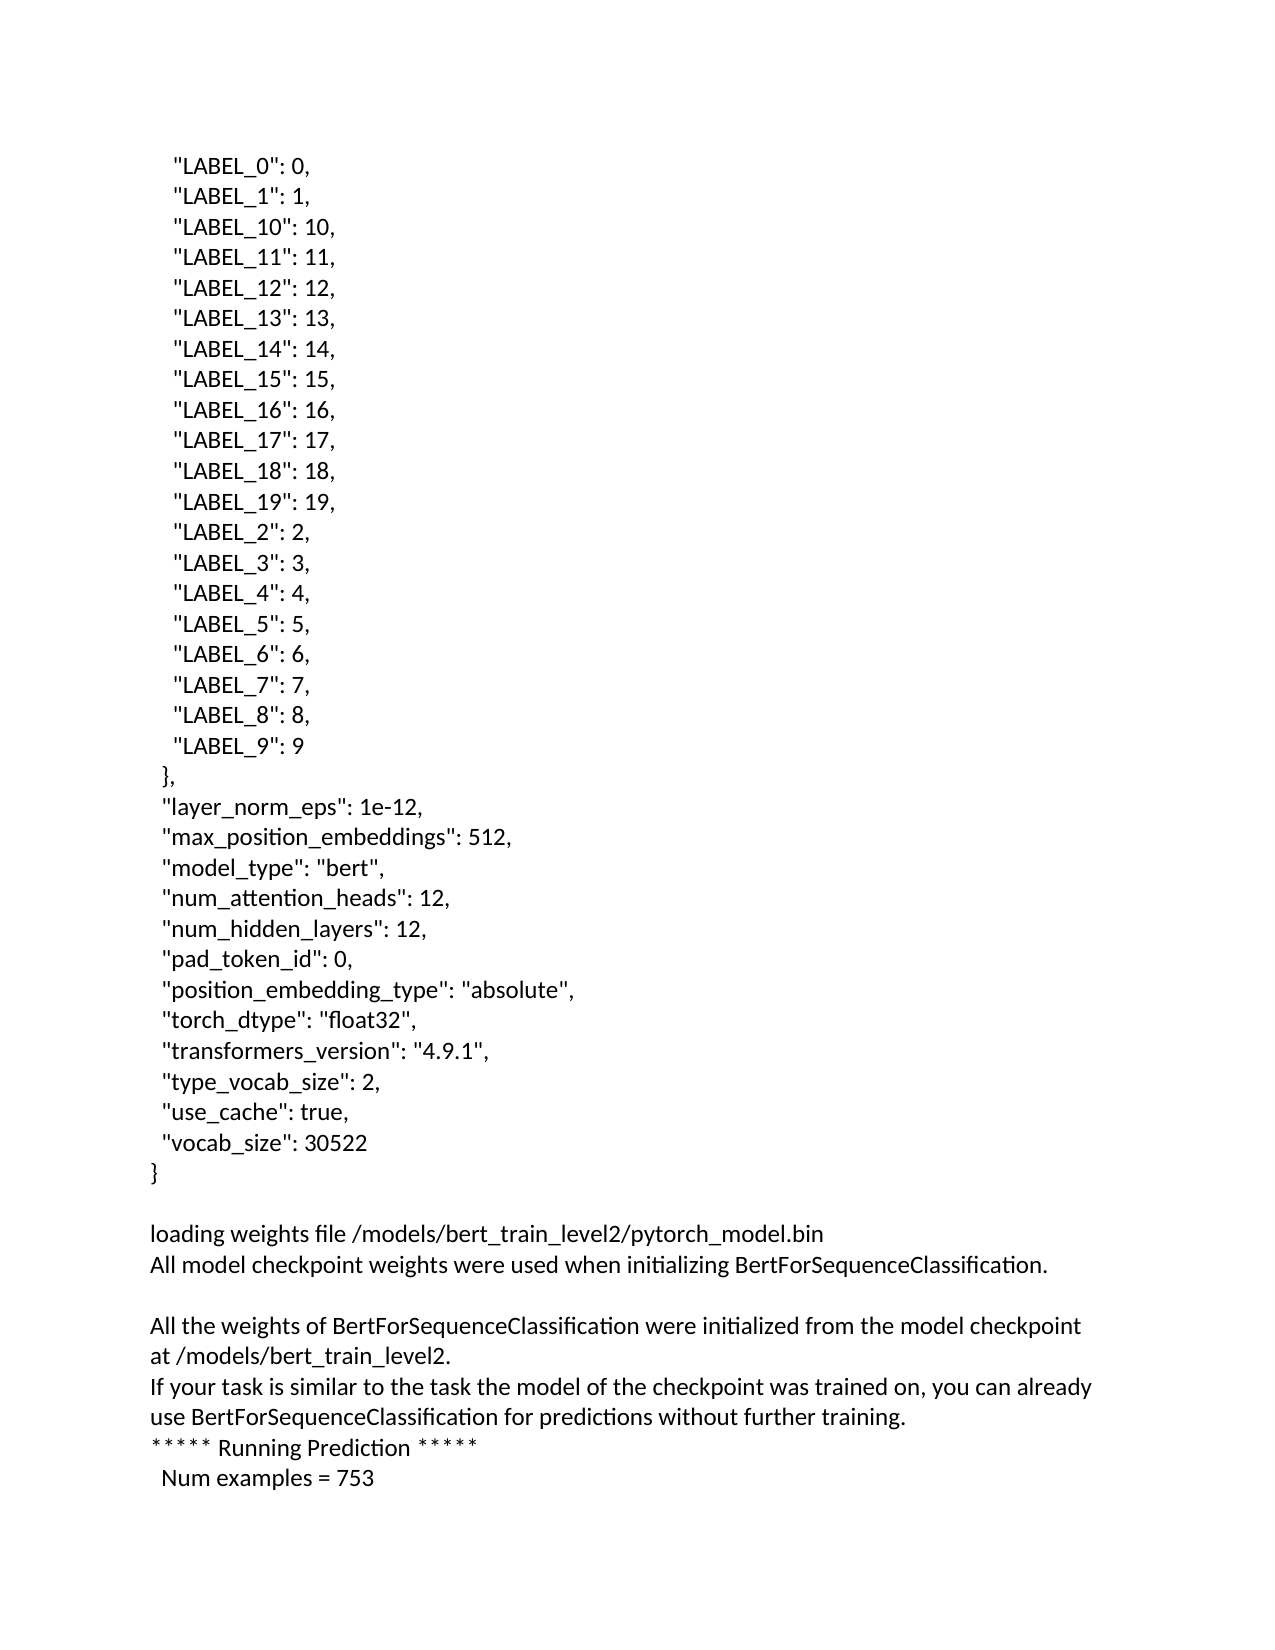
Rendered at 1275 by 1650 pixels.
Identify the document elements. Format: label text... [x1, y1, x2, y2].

text "LABEL_10": 10, [150, 211, 1125, 242]
text "max_position_embeddings": 512, [150, 821, 1125, 852]
text "vocab_size": 30522 [150, 1127, 1125, 1157]
text "LABEL_17": 17, [150, 425, 1125, 455]
text "LABEL_3": 3, [150, 547, 1125, 577]
text If your task is similar to the task the model of the checkpoint was trained on, you can already use BertForSequenceClassification for predictions without further training. [150, 1371, 1125, 1432]
text "LABEL_2": 2, [150, 516, 1125, 547]
text "LABEL_11": 11, [150, 242, 1125, 272]
text "layer_norm_eps": 1e-12, [150, 791, 1125, 821]
text "LABEL_14": 14, [150, 333, 1125, 364]
text "num_attention_heads": 12, [150, 882, 1125, 913]
text "LABEL_6": 6, [150, 638, 1125, 669]
text "use_cache": true, [150, 1096, 1125, 1127]
text "LABEL_4": 4, [150, 577, 1125, 608]
text "LABEL_13": 13, [150, 303, 1125, 333]
text "LABEL_18": 18, [150, 455, 1125, 486]
text "LABEL_12": 12, [150, 272, 1125, 303]
text "transformers_version": "4.9.1", [150, 1035, 1125, 1066]
text "LABEL_0": 0, [150, 150, 1125, 181]
text "LABEL_1": 1, [150, 181, 1125, 211]
text "position_embedding_type": "absolute", [150, 974, 1125, 1004]
text Num examples = 753 [150, 1462, 1125, 1493]
text All model checkpoint weights were used when initializing BertForSequenceClassification. [150, 1249, 1125, 1279]
text loading weights file /models/bert_train_level2/pytorch_model.bin [150, 1218, 1125, 1249]
text }, [150, 760, 1125, 791]
text "LABEL_7": 7, [150, 669, 1125, 699]
text "LABEL_5": 5, [150, 608, 1125, 638]
text "LABEL_15": 15, [150, 364, 1125, 394]
text "torch_dtype": "float32", [150, 1004, 1125, 1035]
text "LABEL_9": 9 [150, 730, 1125, 760]
text "model_type": "bert", [150, 852, 1125, 882]
text ***** Running Prediction ***** [150, 1432, 1125, 1462]
text } [150, 1157, 1125, 1188]
text "LABEL_16": 16, [150, 394, 1125, 425]
text "pad_token_id": 0, [150, 943, 1125, 974]
text "type_vocab_size": 2, [150, 1066, 1125, 1096]
text "LABEL_19": 19, [150, 486, 1125, 516]
text "num_hidden_layers": 12, [150, 913, 1125, 943]
text All the weights of BertForSequenceClassification were initialized from the model checkpoint at /models/bert_train_level2. [150, 1310, 1125, 1371]
text "LABEL_8": 8, [150, 699, 1125, 730]
